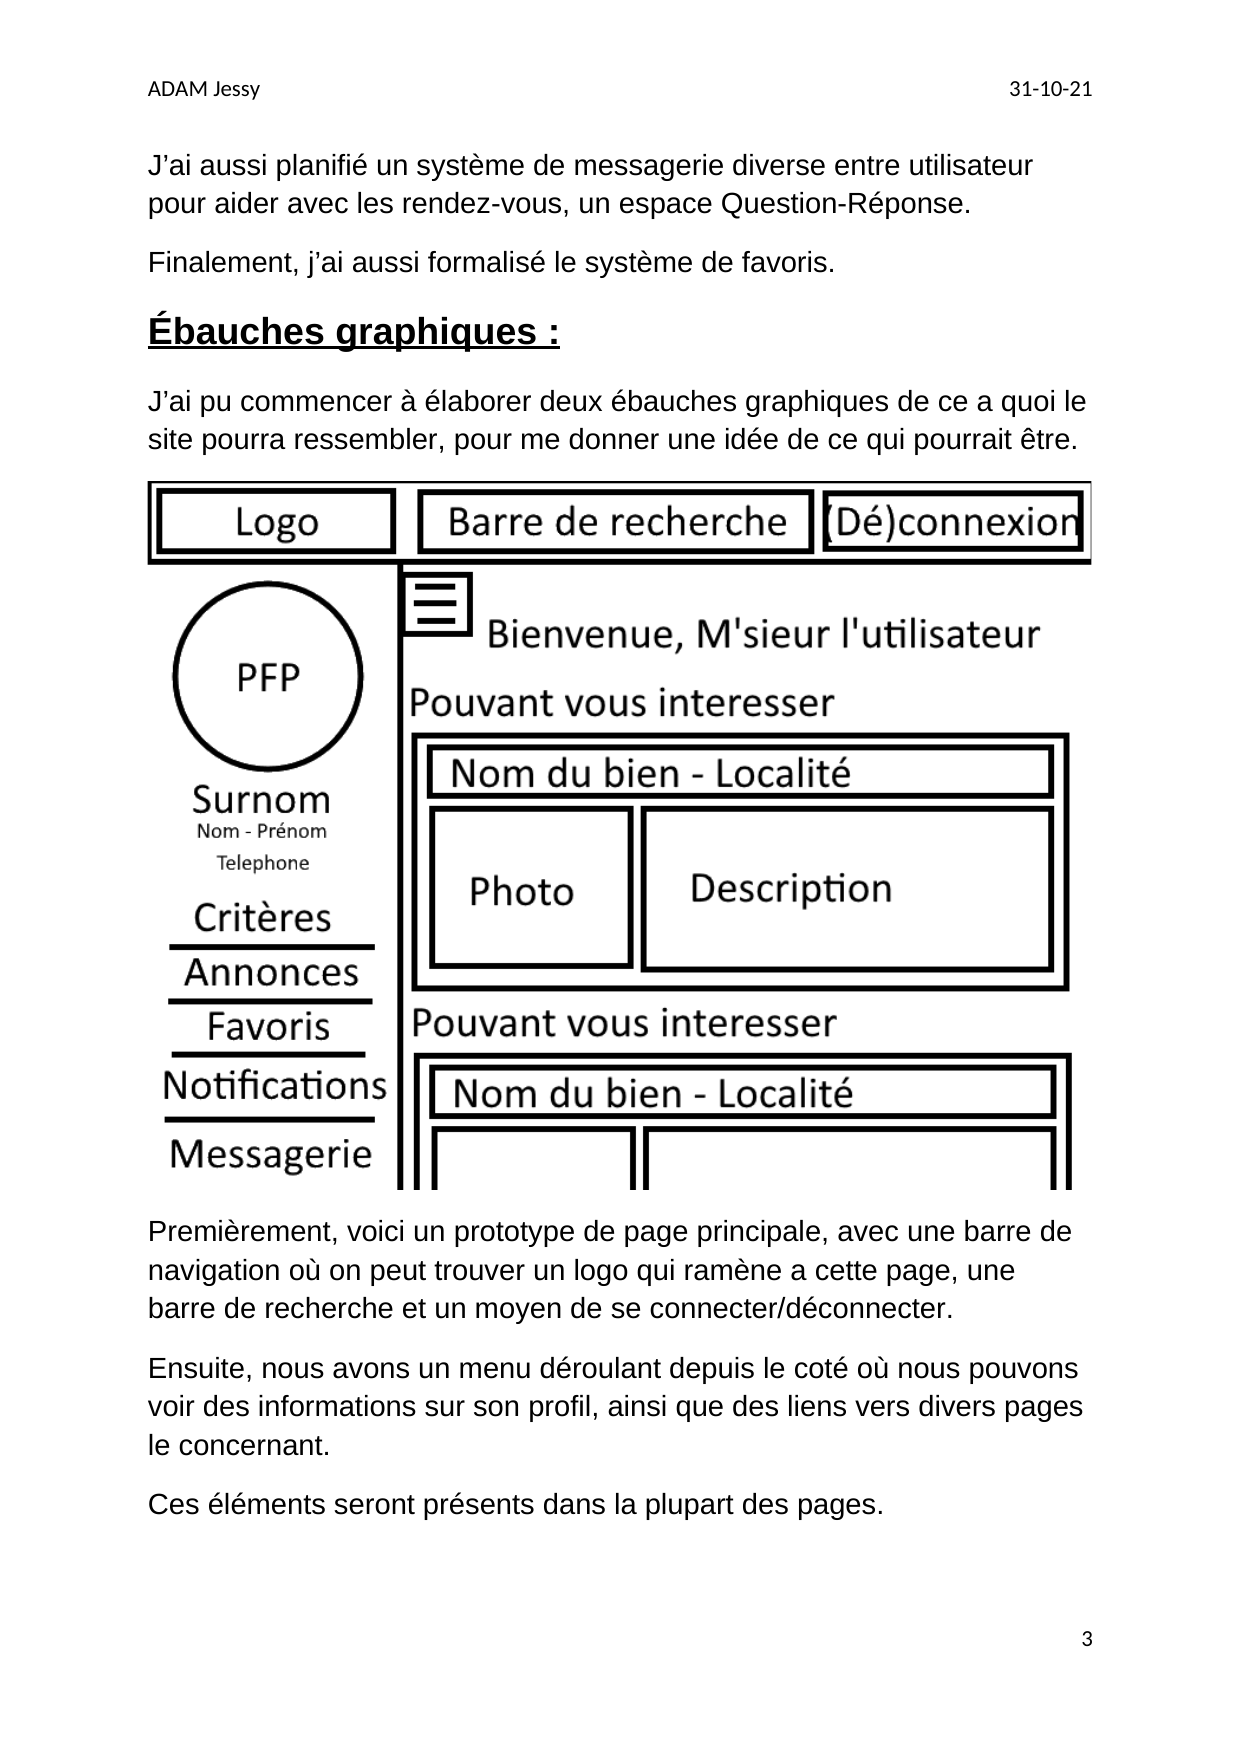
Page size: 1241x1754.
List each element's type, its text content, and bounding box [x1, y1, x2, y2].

text Ces éléments seront présents dans la plupart des pages. [148, 1487, 1093, 1521]
text Ensuite, nous avons un menu déroulant depuis le coté où nous pouvons voir des informations sur son profil, ainsi que des liens vers divers pages le concernant. [148, 1351, 1093, 1461]
text Finalement, j’ai aussi formalisé le système de favoris. [148, 246, 1093, 279]
text Ébauches graphiques : [148, 309, 1093, 352]
picture [147, 481, 1092, 1190]
text J’ai pu commencer à élaborer deux ébauches graphiques de ce a quoi le site pourra ressembler, pour me donner une idée de ce qui pourrait être. [148, 384, 1093, 456]
text J’ai aussi planifié un système de messagerie diverse entre utilisateur pour aider avec les rendez-vous, un espace Question-Réponse. [148, 148, 1093, 220]
text Premièrement, voici un prototype de page principale, avec une barre de navigation où on peut trouver un logo qui ramène a cette page, une barre de recherche et un moyen de se connecter/déconnecter. [148, 1214, 1093, 1325]
